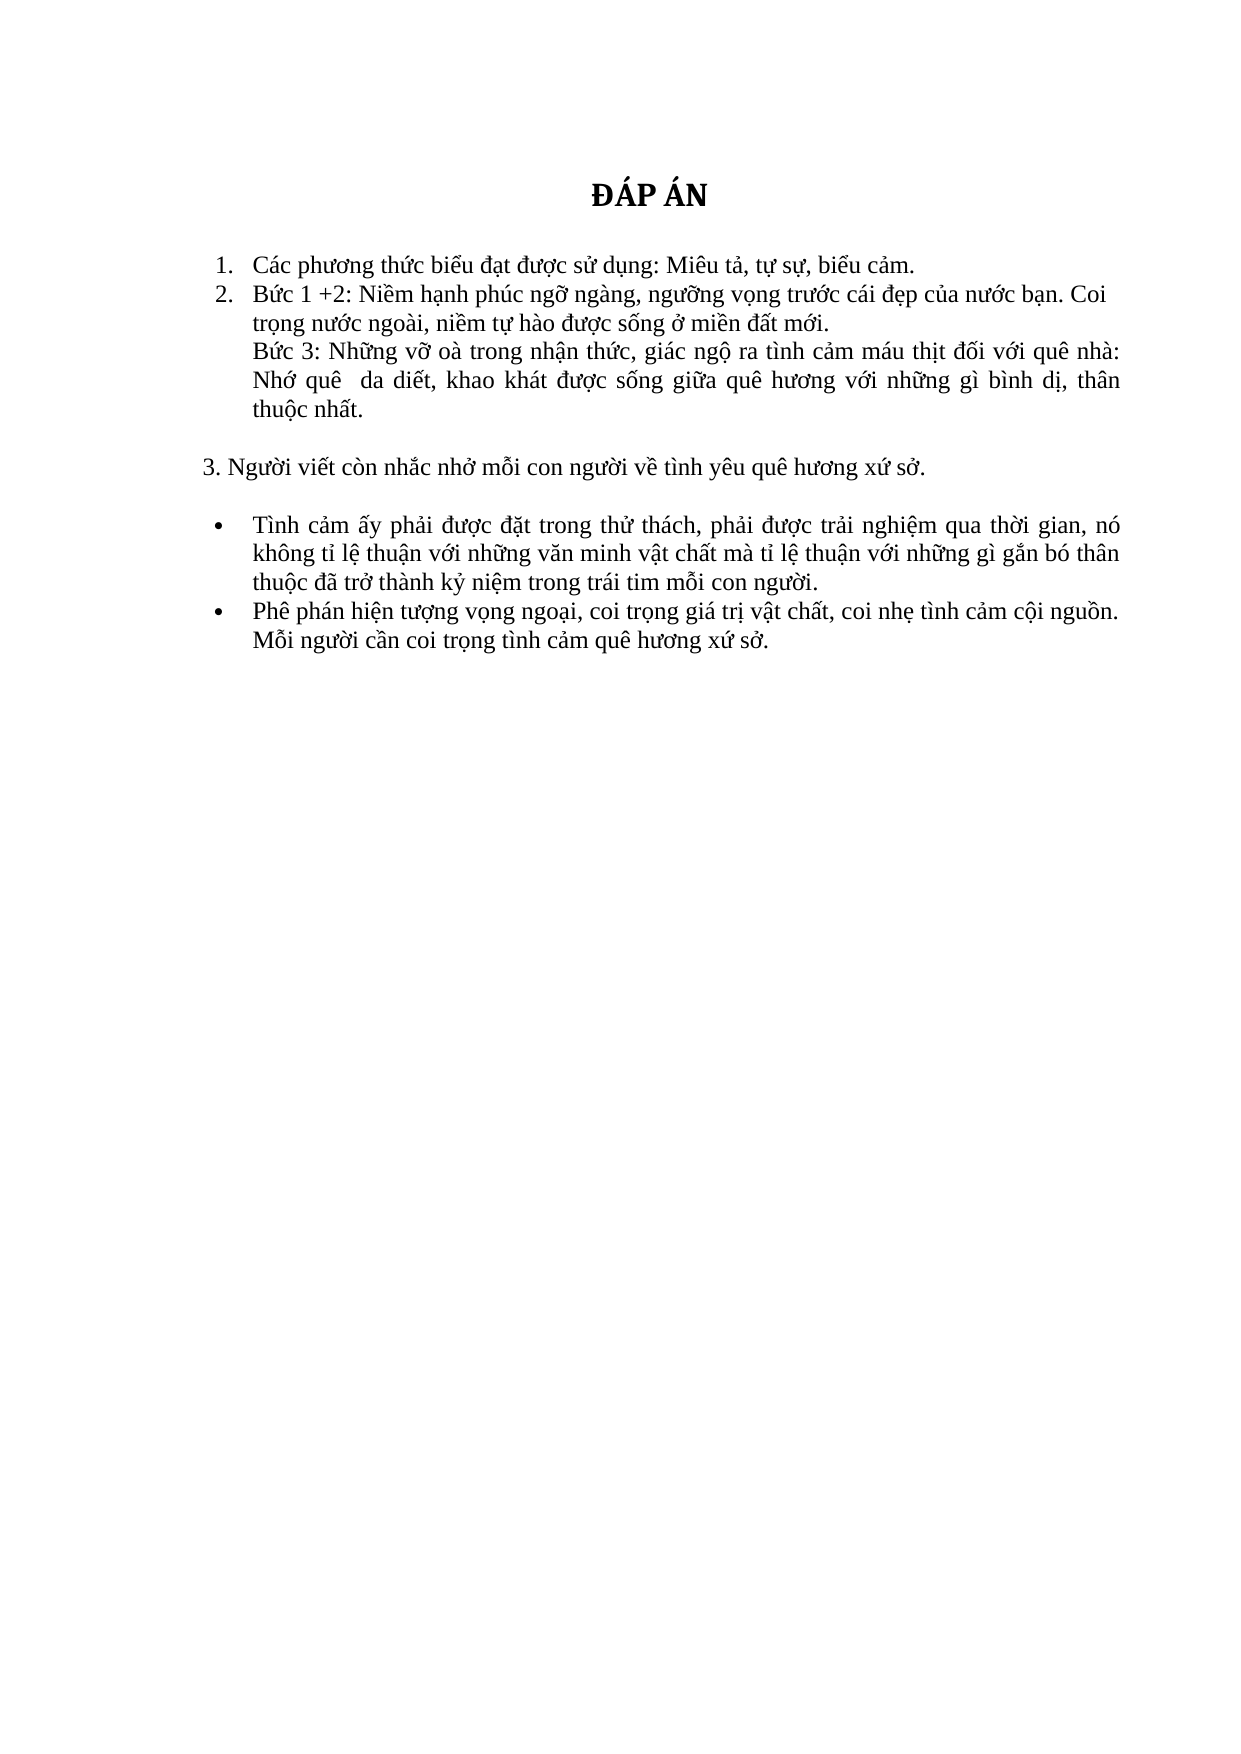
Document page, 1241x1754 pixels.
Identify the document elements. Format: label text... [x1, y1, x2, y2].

list Bức 1 +2: Niềm hạnh phúc ngỡ ngàng, ngưỡng vọng trước cái đẹp của nước bạn. Coi trọng nước ngoài, niềm tự hào được sống ở miền đất mới. [215, 279, 1122, 336]
text ĐÁP ÁN [177, 177, 1122, 215]
list Bức 3: Những vỡ oà trong nhận thức, giác ngộ ra tình cảm máu thịt đối với quê nhà: Nhớ quê da diết, khao khát được sống giữa quê hương với những gì bình dị, thân thuộc nhất. [252, 336, 1122, 423]
list Phê phán hiện tượng vọng ngoại, coi trọng giá trị vật chất, coi nhẹ tình cảm cội nguồn. Mỗi người cần coi trọng tình cảm quê hương xứ sở. [215, 596, 1122, 653]
list Tình cảm ấy phải được đặt trong thử thách, phải được trải nghiệm qua thời gian, nó không tỉ lệ thuận với những văn minh vật chất mà tỉ lệ thuận với những gì gắn bó thân thuộc đã trở thành kỷ niệm trong trái tim mỗi con người. [215, 510, 1122, 596]
text 3. Người viết còn nhắc nhở mỗi con người về tình yêu quê hương xứ sở. [177, 452, 1122, 481]
list Các phương thức biểu đạt được sử dụng: Miêu tả, tự sự, biểu cảm. [215, 250, 1122, 279]
